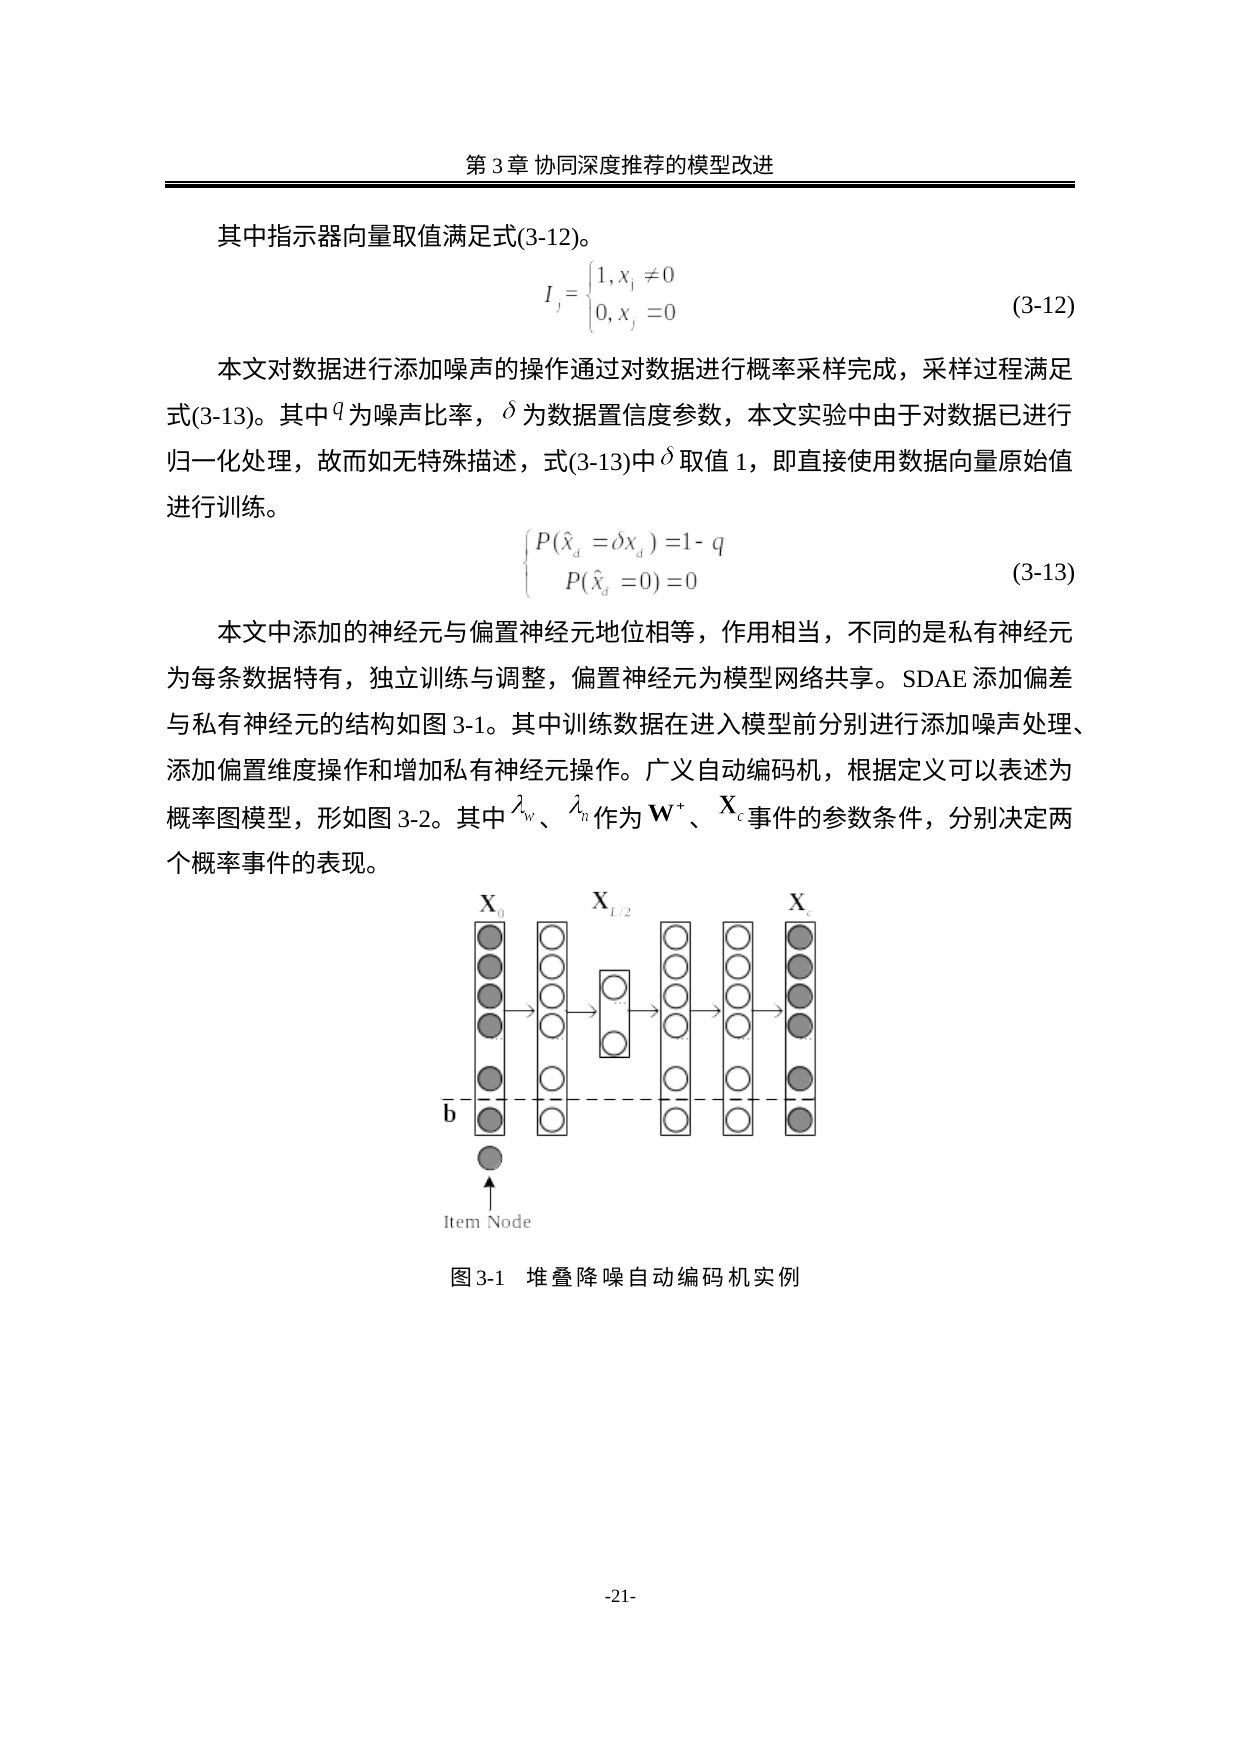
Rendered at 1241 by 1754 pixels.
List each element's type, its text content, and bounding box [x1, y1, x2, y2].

text 本文对数据进行添加噪声的操作通过对数据进行概率采样完成，采样过程满足式(3-13)。其中为噪声比率，为数据置信度参数，本文实验中由于对数据已进行归一化处理，故而如无特殊描述，式(3-13)中取值1，即直接使用数据向量原始值进行训练。 [166, 340, 1074, 523]
table_header [933, 253, 1086, 340]
text 其中指示器向量取值满足式(3-12)。 [166, 207, 1074, 253]
table_header [154, 253, 933, 340]
text 本文中添加的神经元与偏置神经元地位相等，作用相当，不同的是私有神经元为每条数据特有，独立训练与调整，偏置神经元为模型网络共享。SDAE添加偏差与私有神经元的结构如图3-1。其中训练数据在进入模型前分别进行添加噪声处理、添加偏置维度操作和增加私有神经元操作。广义自动编码机，根据定义可以表述为概率图模型，形如图3-2。其中、作为、事件的参数条件，分别决定两个概率事件的表现。 [166, 603, 1074, 880]
table_cell 堆叠降噪自动编码机实例 [166, 1253, 1074, 1299]
table_header [933, 523, 1086, 603]
table_header [154, 523, 933, 603]
table_header [166, 880, 1074, 1253]
